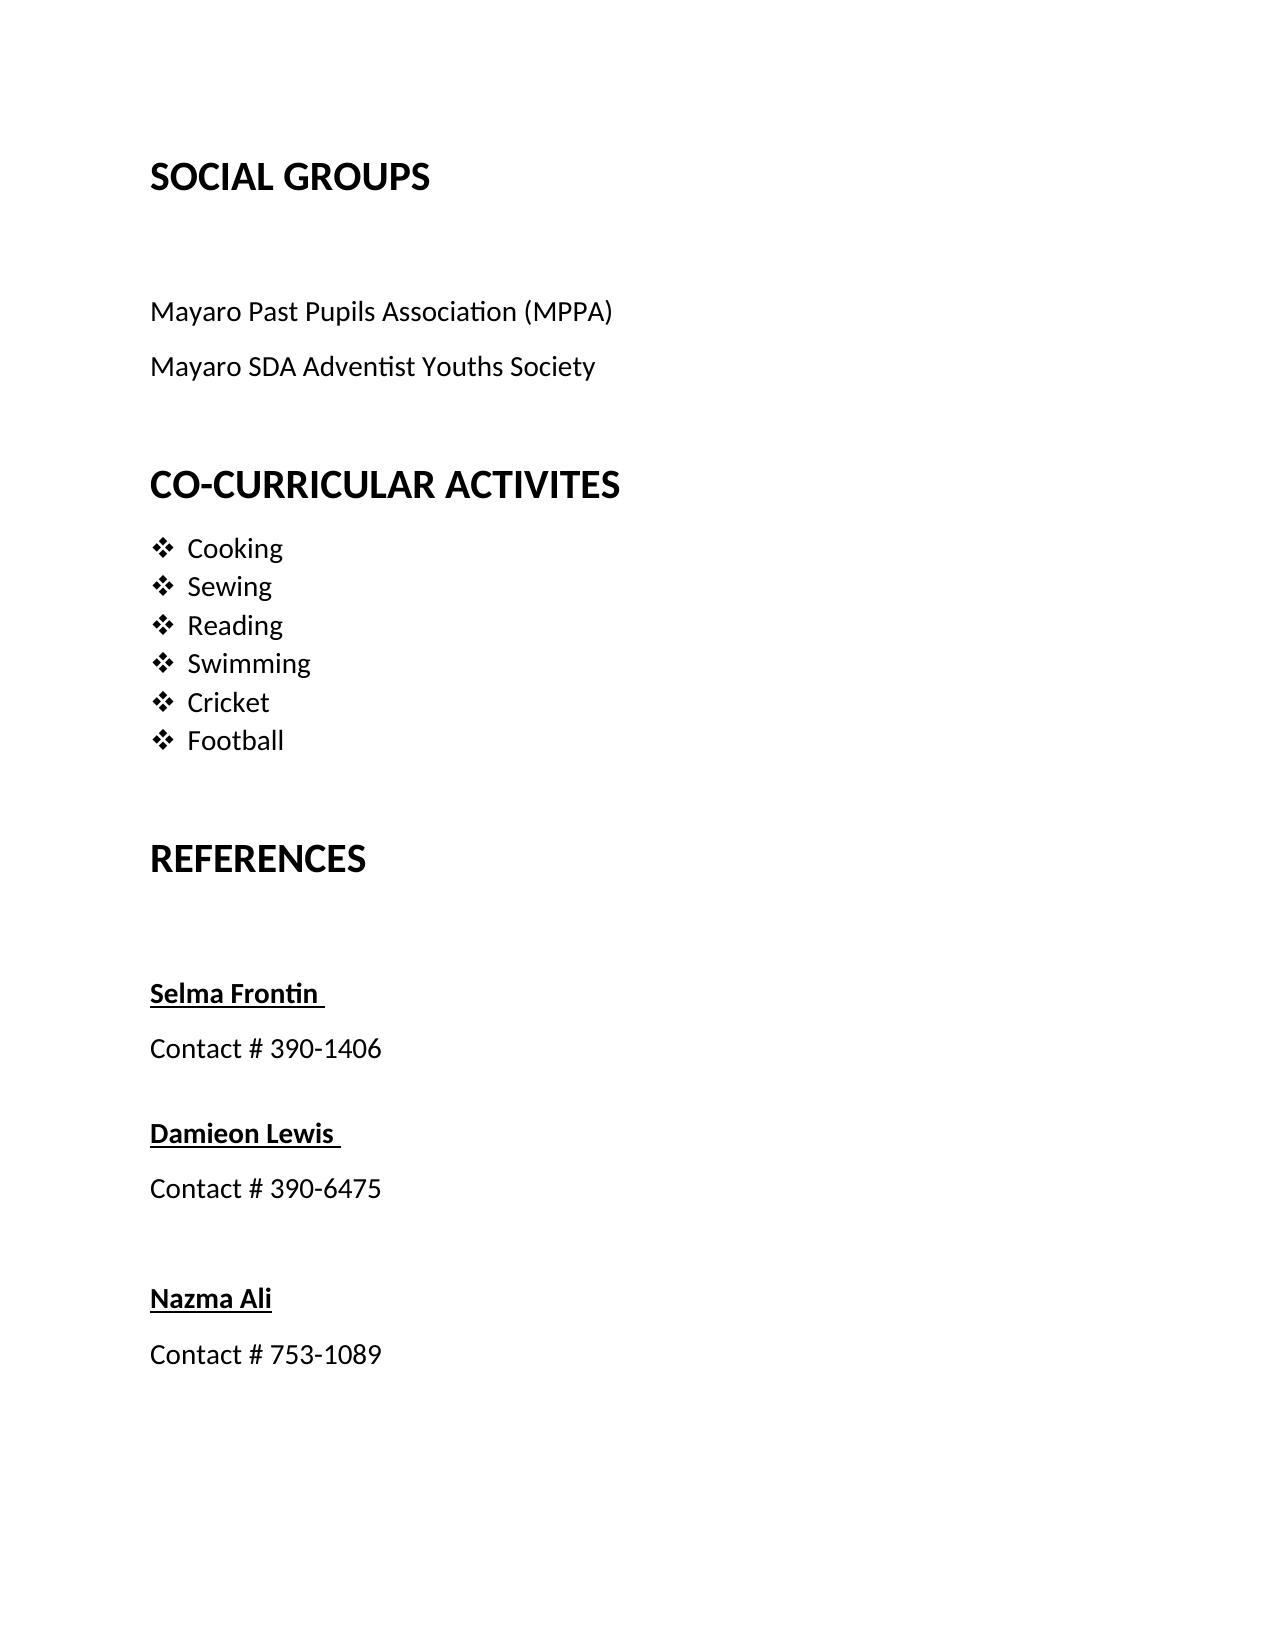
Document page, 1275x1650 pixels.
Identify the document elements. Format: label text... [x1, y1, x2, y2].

list Sewing [150, 568, 1125, 604]
text Nazma Ali [150, 1281, 1125, 1316]
text Damieon Lewis [150, 1115, 1125, 1151]
list Cooking [150, 530, 1125, 566]
text REFERENCES [150, 832, 1125, 883]
text Selma Frontin [150, 976, 1125, 1011]
list Swimming [150, 645, 1125, 681]
text Contact # 753-1089 [150, 1336, 1125, 1371]
list Cricket [150, 684, 1125, 719]
text SOCIAL GROUPS [150, 150, 1125, 201]
text Contact # 390-1406 [150, 1031, 1125, 1096]
list Football [150, 722, 1125, 758]
text Mayaro Past Pupils Association (MPPA) [150, 293, 1125, 329]
list Reading [150, 607, 1125, 642]
text Contact # 390-6475 [150, 1170, 1125, 1206]
text Mayaro SDA Adventist Youths Society [150, 348, 1125, 384]
text CO-CURRICULAR ACTIVITES [150, 458, 1125, 509]
